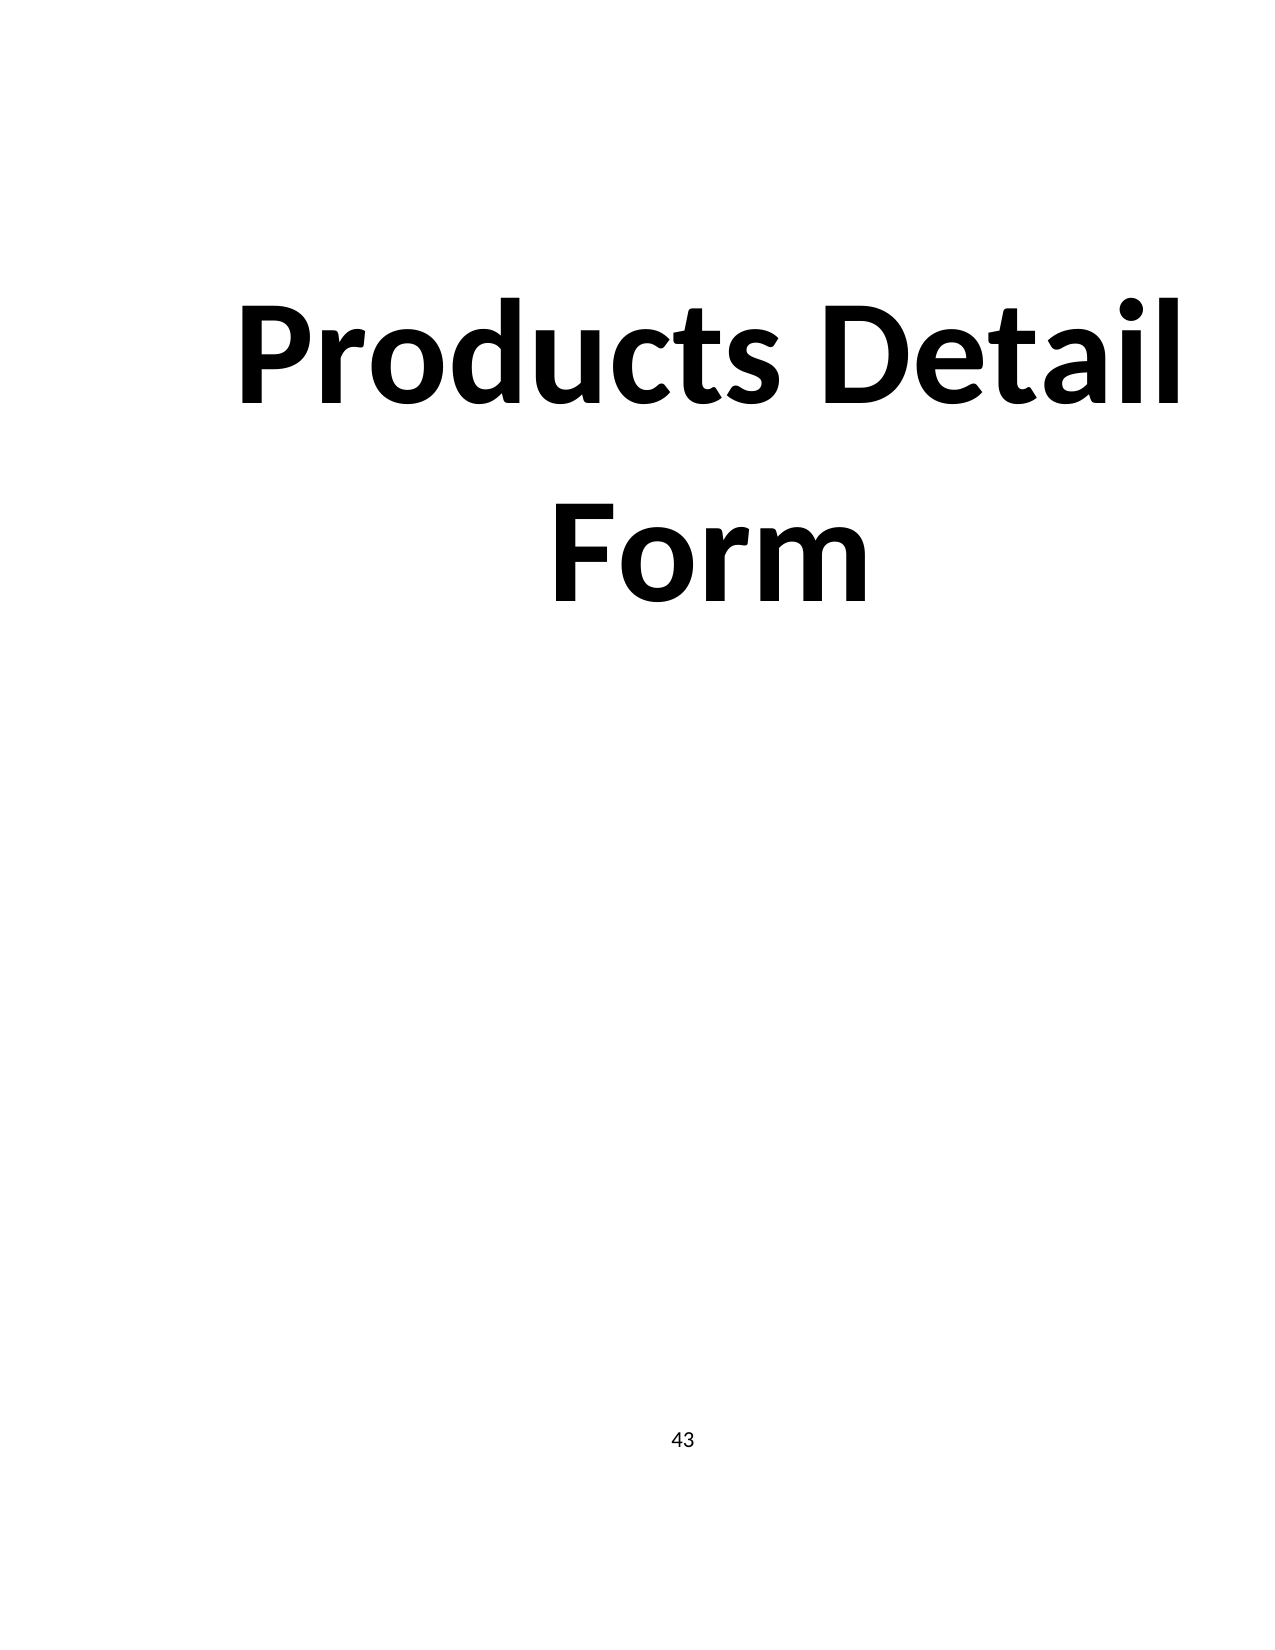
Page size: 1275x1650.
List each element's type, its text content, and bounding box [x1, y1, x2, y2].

subtitle Products Detail Form [206, 60, 1215, 638]
